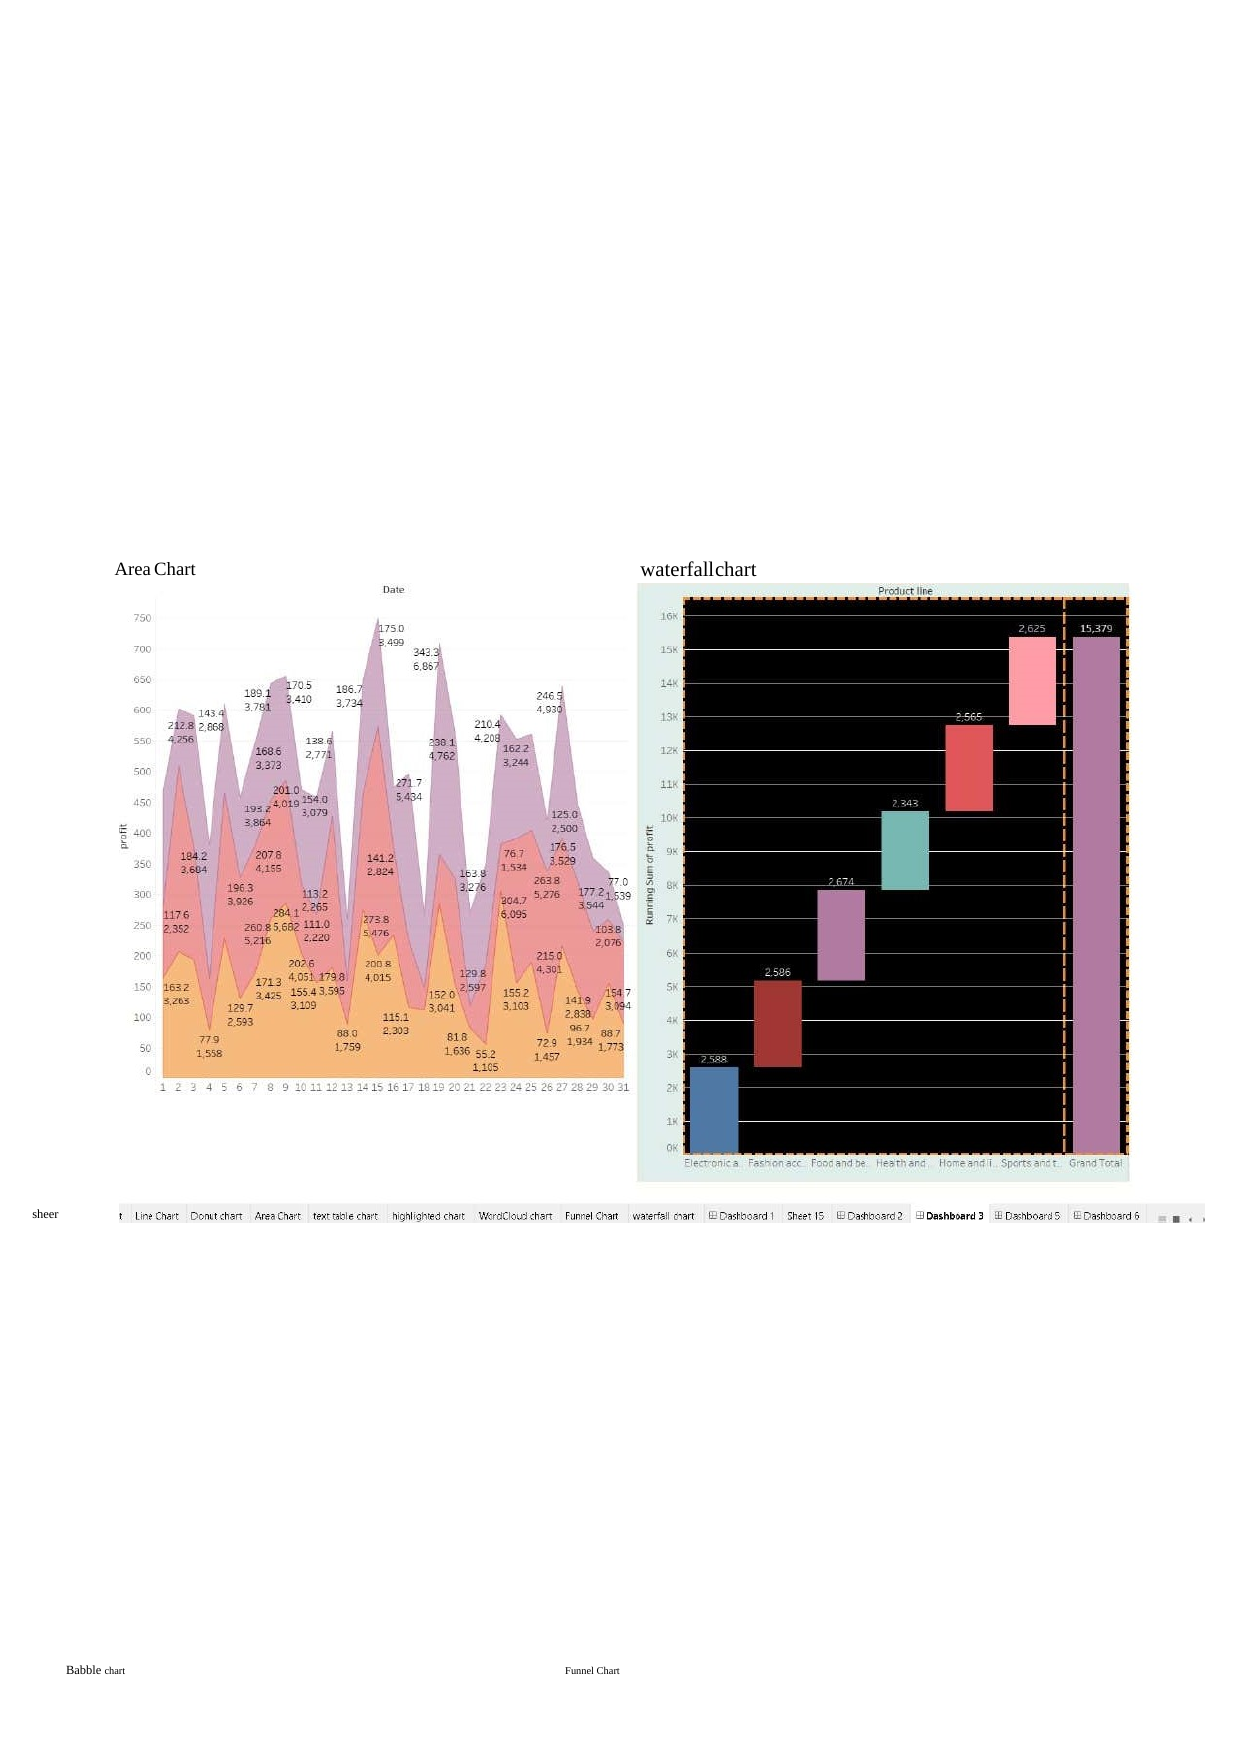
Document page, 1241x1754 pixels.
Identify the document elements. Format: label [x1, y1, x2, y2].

picture [119, 583, 1205, 1223]
